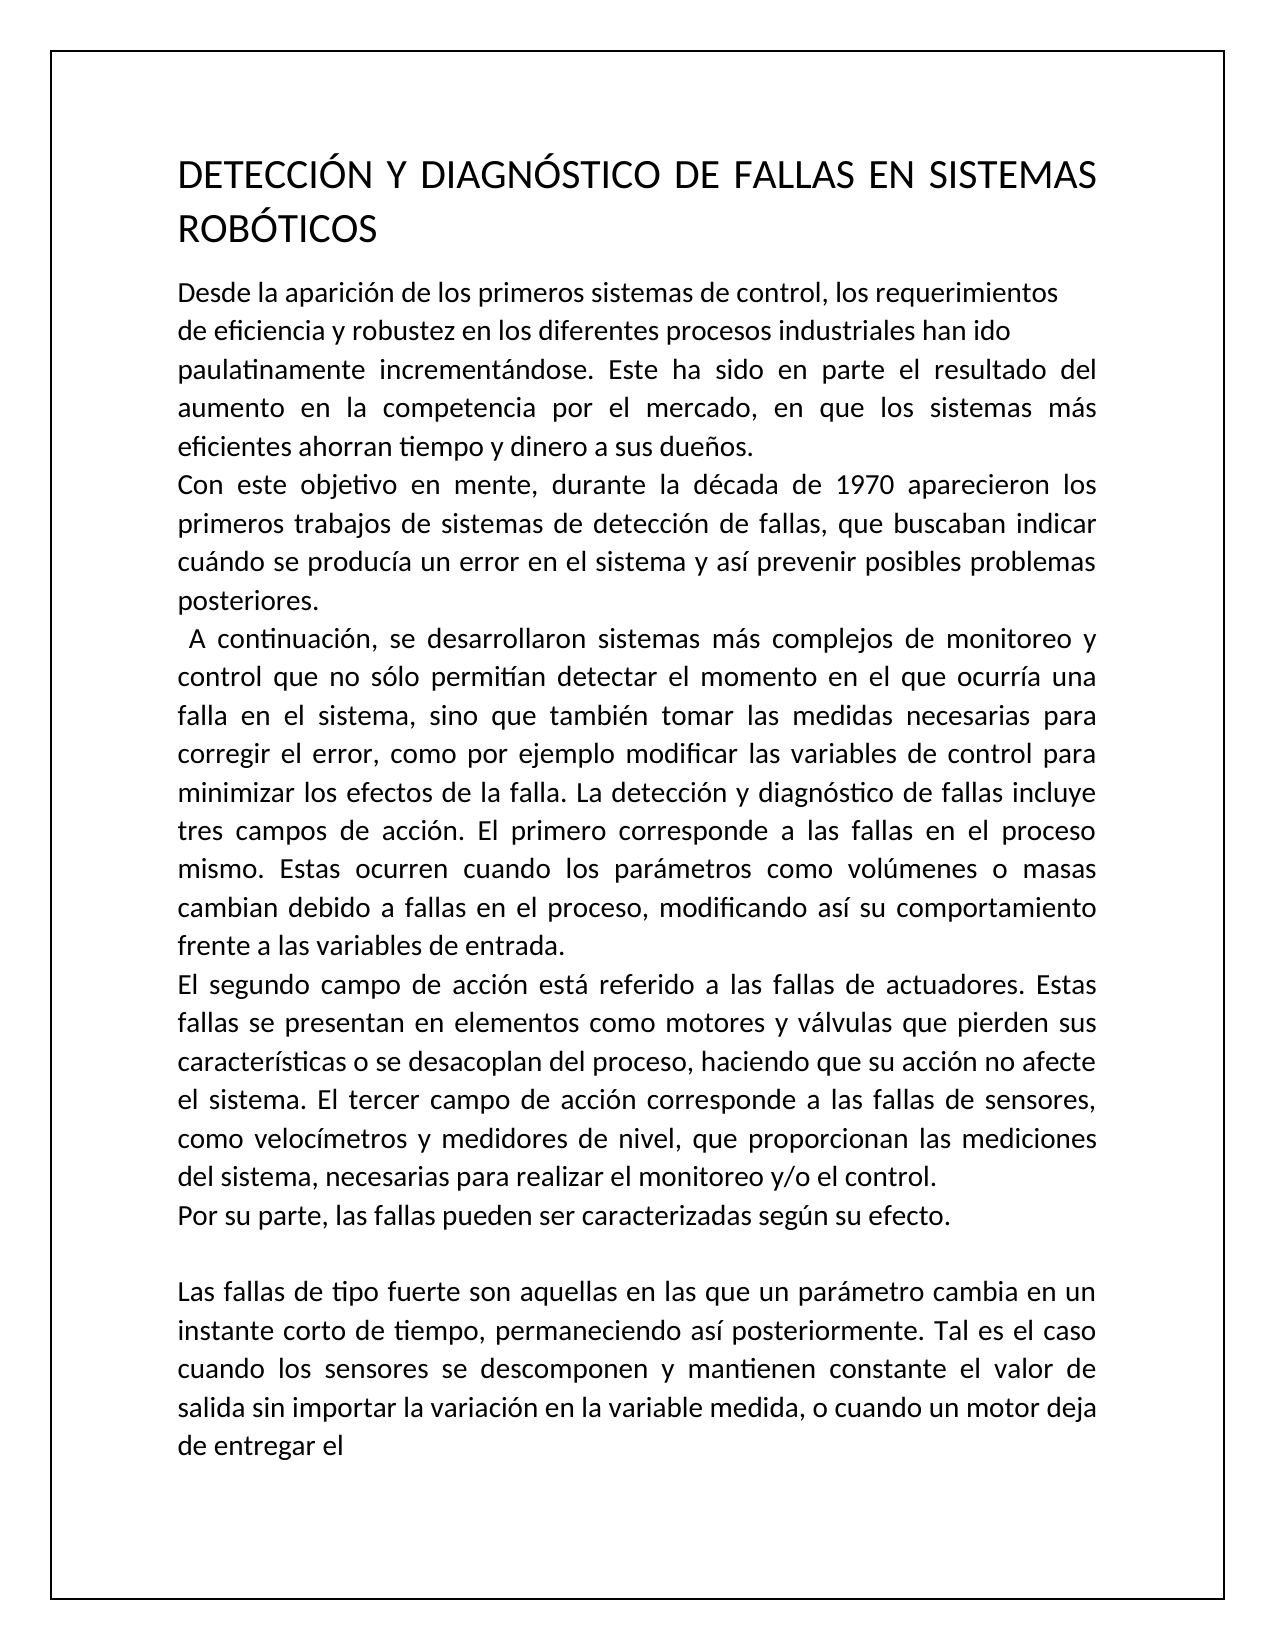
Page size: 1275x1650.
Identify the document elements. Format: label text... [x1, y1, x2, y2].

text Las fallas de tipo fuerte son aquellas en las que un parámetro cambia en un instante corto de tiempo, permaneciendo así posteriormente. Tal es el caso cuando los sensores se descomponen y mantienen constante el valor de salida sin importar la variación en la variable medida, o cuando un motor deja de entregar el [177, 1273, 1098, 1463]
text A continuación, se desarrollaron sistemas más complejos de monitoreo y control que no sólo permitían detectar el momento en el que ocurría una falla en el sistema, sino que también tomar las medidas necesarias para corregir el error, como por ejemplo modificar las variables de control para minimizar los efectos de la falla. La detección y diagnóstico de fallas incluye tres campos de acción. El primero corresponde a las fallas en el proceso mismo. Estas ocurren cuando los parámetros como volúmenes o masas cambian debido a fallas en el proceso, modificando así su comportamiento frente a las variables de entrada. [177, 620, 1098, 963]
text Desde la aparición de los primeros sistemas de control, los requerimientos [177, 274, 1098, 310]
text paulatinamente incrementándose. Este ha sido en parte el resultado del aumento en la competencia por el mercado, en que los sistemas más eficientes ahorran tiempo y dinero a sus dueños. [177, 351, 1098, 463]
text Por su parte, las fallas pueden ser caracterizadas según su efecto. [177, 1197, 1098, 1232]
text El segundo campo de acción está referido a las fallas de actuadores. Estas fallas se presentan en elementos como motores y válvulas que pierden sus características o se desacoplan del proceso, haciendo que su acción no afecte el sistema. El tercer campo de acción corresponde a las fallas de sensores, como velocímetros y medidores de nivel, que proporcionan las mediciones del sistema, necesarias para realizar el monitoreo y/o el control. [177, 966, 1098, 1194]
text de eficiencia y robustez en los diferentes procesos industriales han ido [177, 312, 1098, 348]
text Con este objetivo en mente, durante la década de 1970 aparecieron los primeros trabajos de sistemas de detección de fallas, que buscaban indicar cuándo se producía un error en el sistema y así prevenir posibles problemas posteriores. [177, 466, 1098, 617]
text DETECCIÓN Y DIAGNÓSTICO DE FALLAS EN SISTEMAS ROBÓTICOS [177, 148, 1098, 253]
